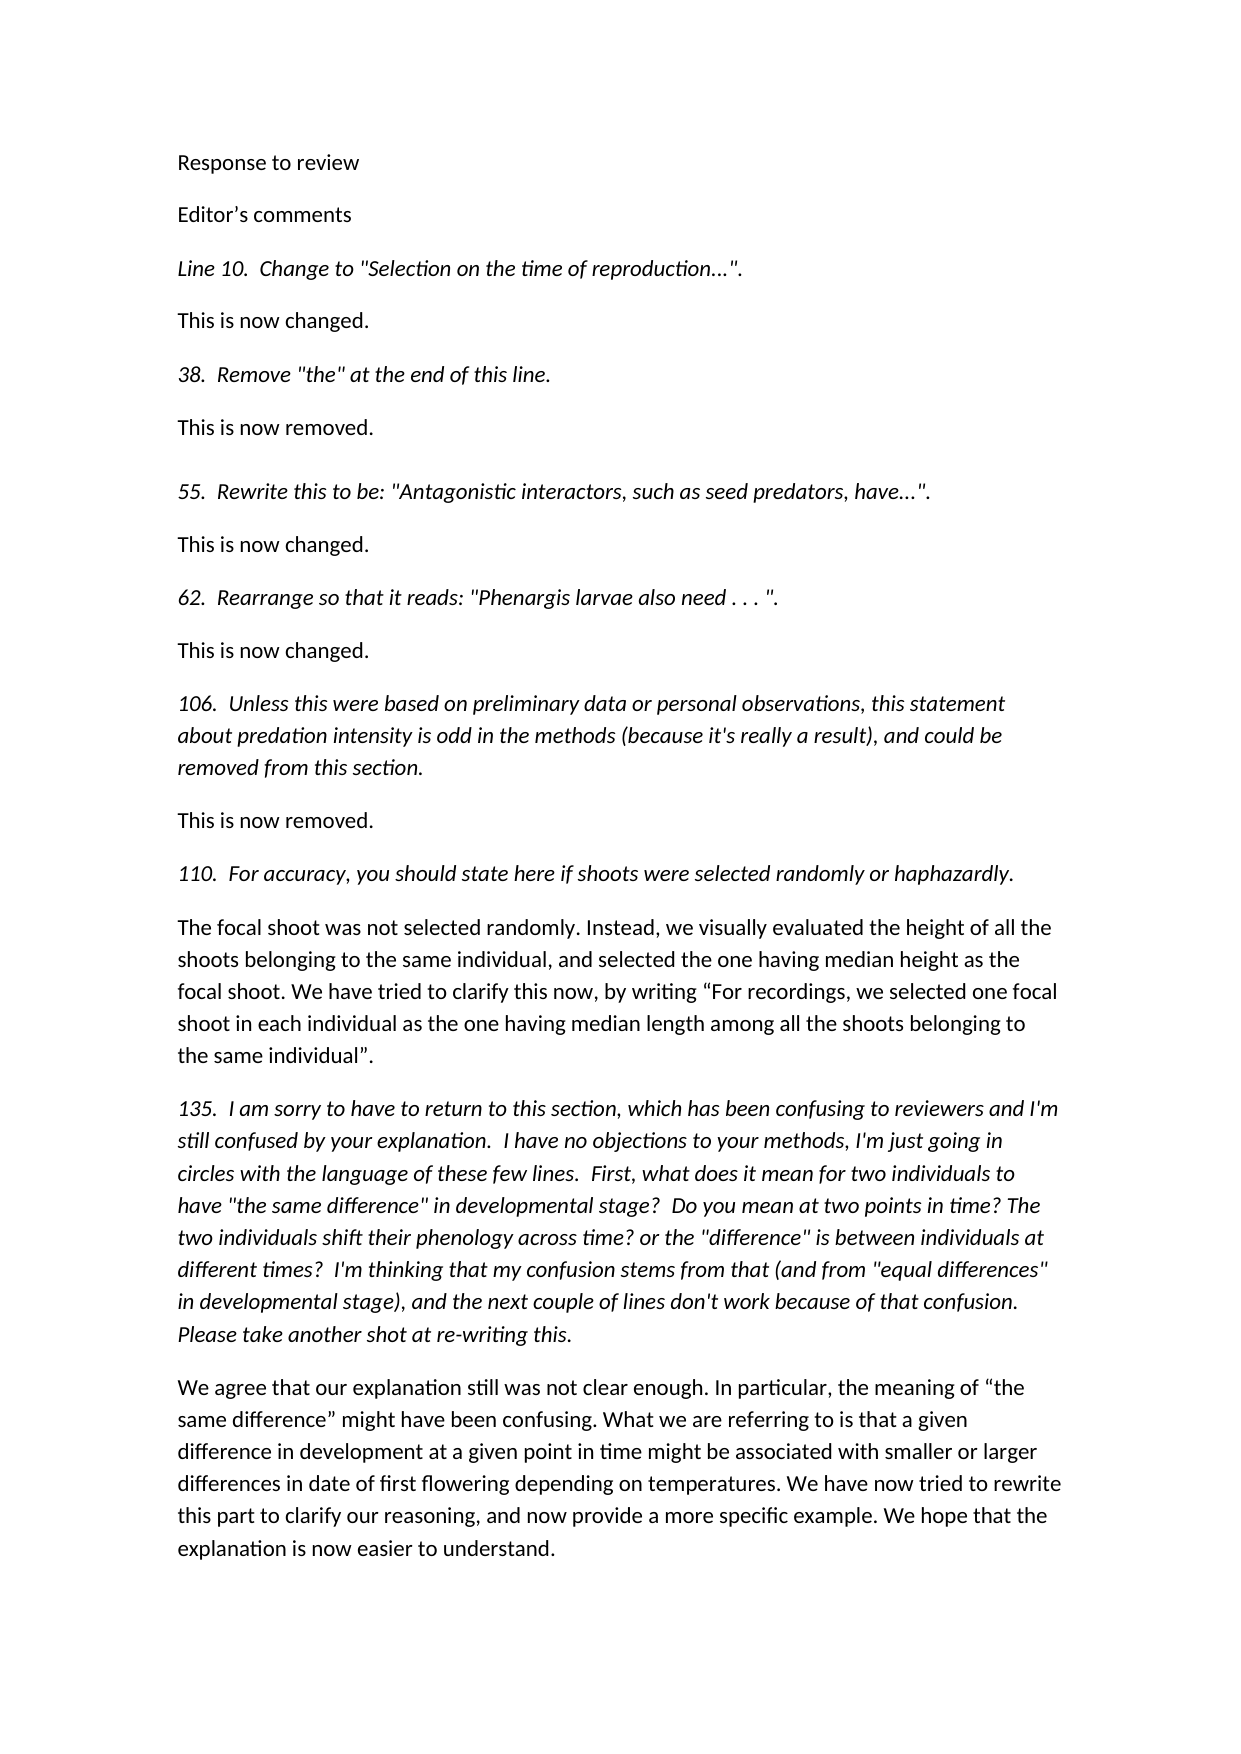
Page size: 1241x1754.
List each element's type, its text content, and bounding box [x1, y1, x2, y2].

text 110. For accuracy, you should state here if shoots were selected randomly or haphazardly. [177, 859, 1063, 888]
text The focal shoot was not selected randomly. Instead, we visually evaluated the height of all the shoots belonging to the same individual, and selected the one having median height as the focal shoot. We have tried to clarify this now, by writing “For recordings, we selected one focal shoot in each individual as the one having median length among all the shoots belonging to the same individual”. [177, 913, 1063, 1069]
text 106. Unless this were based on preliminary data or personal observations, this statement about predation intensity is odd in the methods (because it's really a result), and could be removed from this section. [177, 689, 1063, 782]
text This is now removed. 55. Rewrite this to be: "Antagonistic interactors, such as seed predators, have...". [177, 413, 1063, 505]
text This is now changed. [177, 530, 1063, 558]
text Line 10. Change to "Selection on the time of reproduction...". [177, 254, 1063, 282]
text 38. Remove "the" at the end of this line. [177, 360, 1063, 388]
text We agree that our explanation still was not clear enough. In particular, the meaning of “the same difference” might have been confusing. What we are referring to is that a given difference in development at a given point in time might be associated with smaller or larger differences in date of first flowering depending on temperatures. We have now tried to rewrite this part to clarify our reasoning, and now provide a more specific example. We hope that the explanation is now easier to understand. [177, 1373, 1063, 1562]
text Response to review [177, 148, 1063, 176]
text 62. Rearrange so that it reads: "Phenargis larvae also need . . . ". [177, 583, 1063, 611]
text This is now removed. [177, 807, 1063, 834]
text This is now changed. [177, 636, 1063, 664]
text 135. I am sorry to have to return to this section, which has been confusing to reviewers and I'm still confused by your explanation. I have no objections to your methods, I'm just going in circles with the language of these few lines. First, what does it mean for two individuals to have "the same difference" in developmental stage? Do you mean at two points in time? The two individuals shift their phenology across time? or the "difference" is between individuals at different times? I'm thinking that my confusion stems from that (and from "equal differences" in developmental stage), and the next couple of lines don't work because of that confusion. Please take another shot at re-writing this. [177, 1094, 1063, 1348]
text Editor’s comments [177, 201, 1063, 229]
text This is now changed. [177, 307, 1063, 335]
